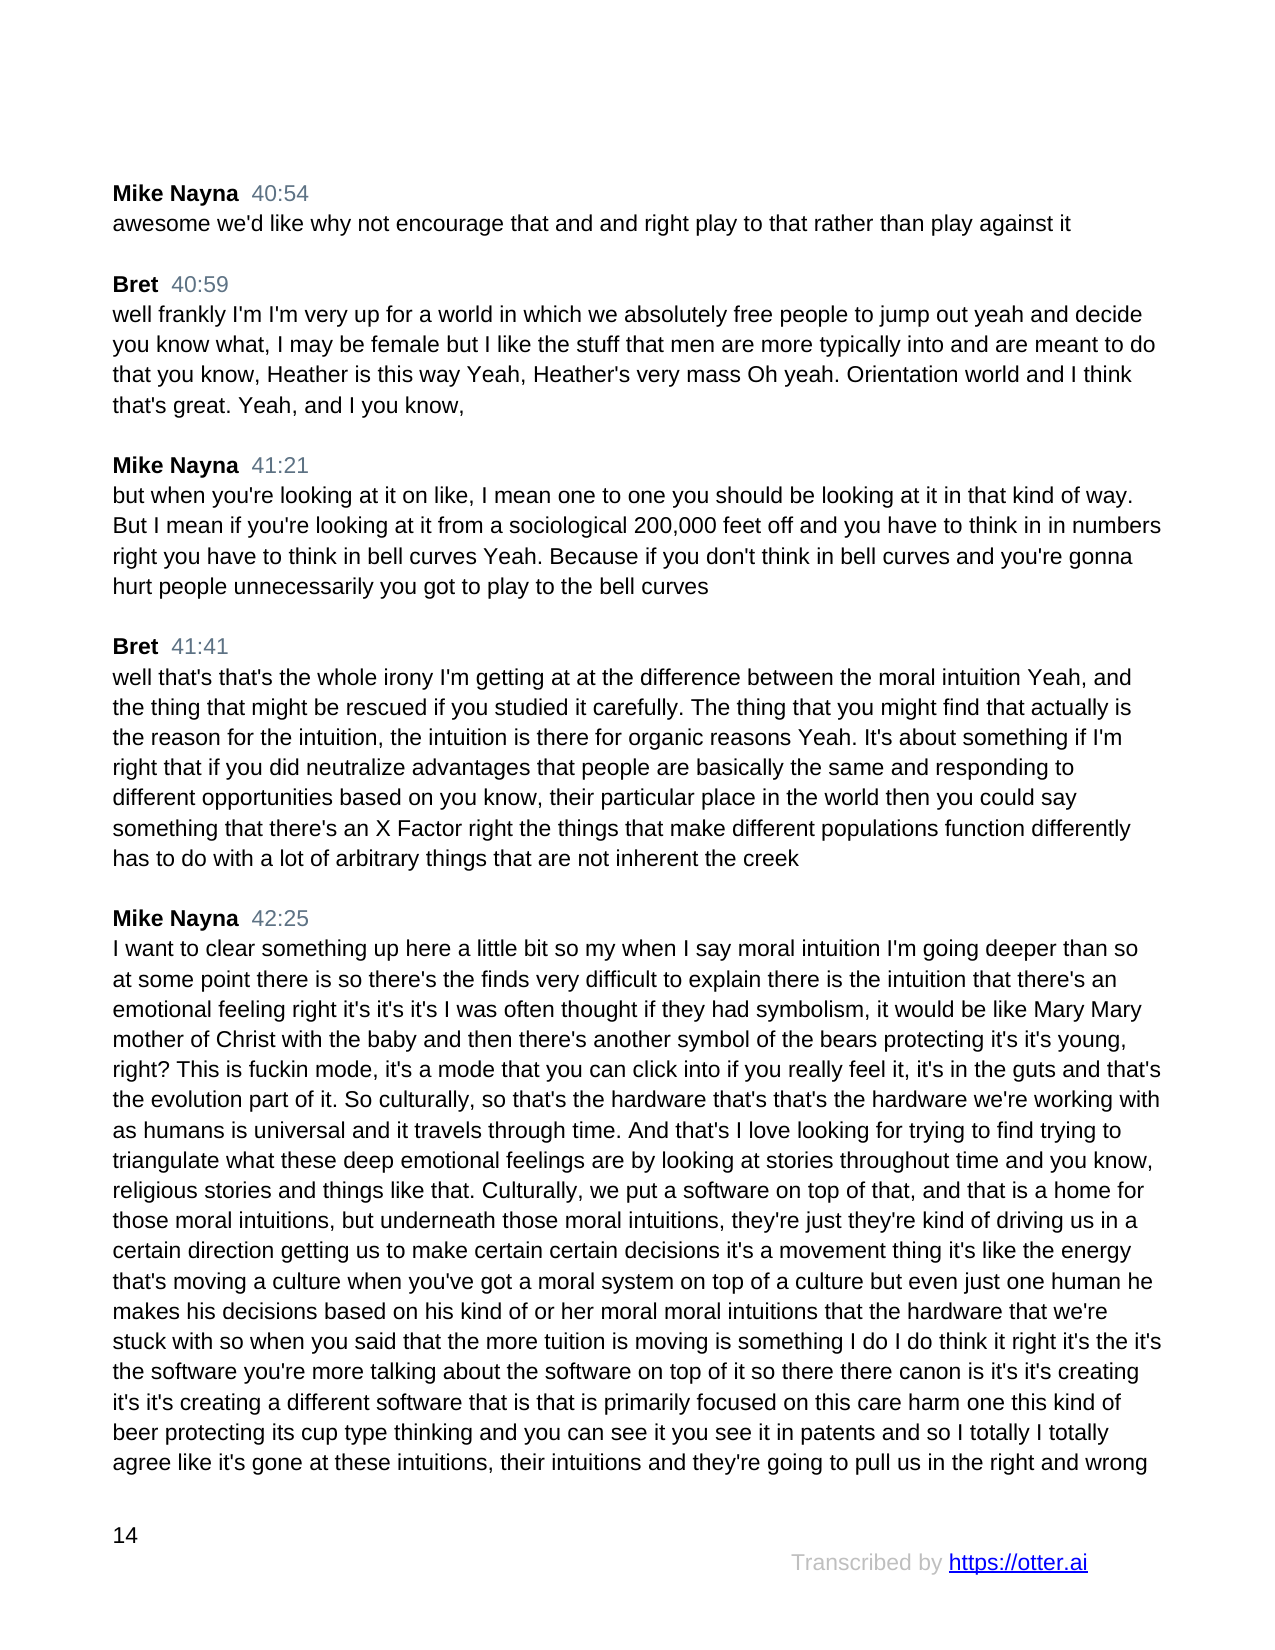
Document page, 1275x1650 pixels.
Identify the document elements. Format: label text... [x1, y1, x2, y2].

text Mike Nayna 40:54 [112, 180, 1162, 207]
text well that's that's the whole irony I'm getting at at the difference between the moral intuition Yeah, and the thing that might be rescued if you studied it carefully. The thing that you might find that actually is the reason for the intuition, the intuition is there for organic reasons Yeah. It's about something if I'm right that if you did neutralize advantages that people are basically the same and responding to different opportunities based on you know, their particular place in the world then you could say something that there's an X Factor right the things that make different populations function differently has to do with a lot of arbitrary things that are not inherent the creek [112, 663, 1162, 871]
text Bret 41:41 [112, 633, 1162, 660]
text Mike Nayna 41:21 [112, 452, 1162, 478]
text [112, 935, 1162, 1475]
text Mike Nayna 42:25 [112, 905, 1162, 932]
text but when you're looking at it on like, I mean one to one you should be looking at it in that kind of way. But I mean if you're looking at it from a sociological 200,000 feet off and you have to think in in numbers right you have to think in bell curves Yeah. Because if you don't think in bell curves and you're gonna hurt people unnecessarily you got to play to the bell curves [112, 482, 1162, 599]
text awesome we'd like why not encourage that and and right play to that rather than play against it [112, 210, 1162, 237]
text Bret 40:59 [112, 271, 1162, 297]
text well frankly I'm I'm very up for a world in which we absolutely free people to jump out yeah and decide you know what, I may be female but I like the stuff that men are more typically into and are meant to do that you know, Heather is this way Yeah, Heather's very mass Oh yeah. Orientation world and I think that's great. Yeah, and I you know, [112, 301, 1162, 418]
